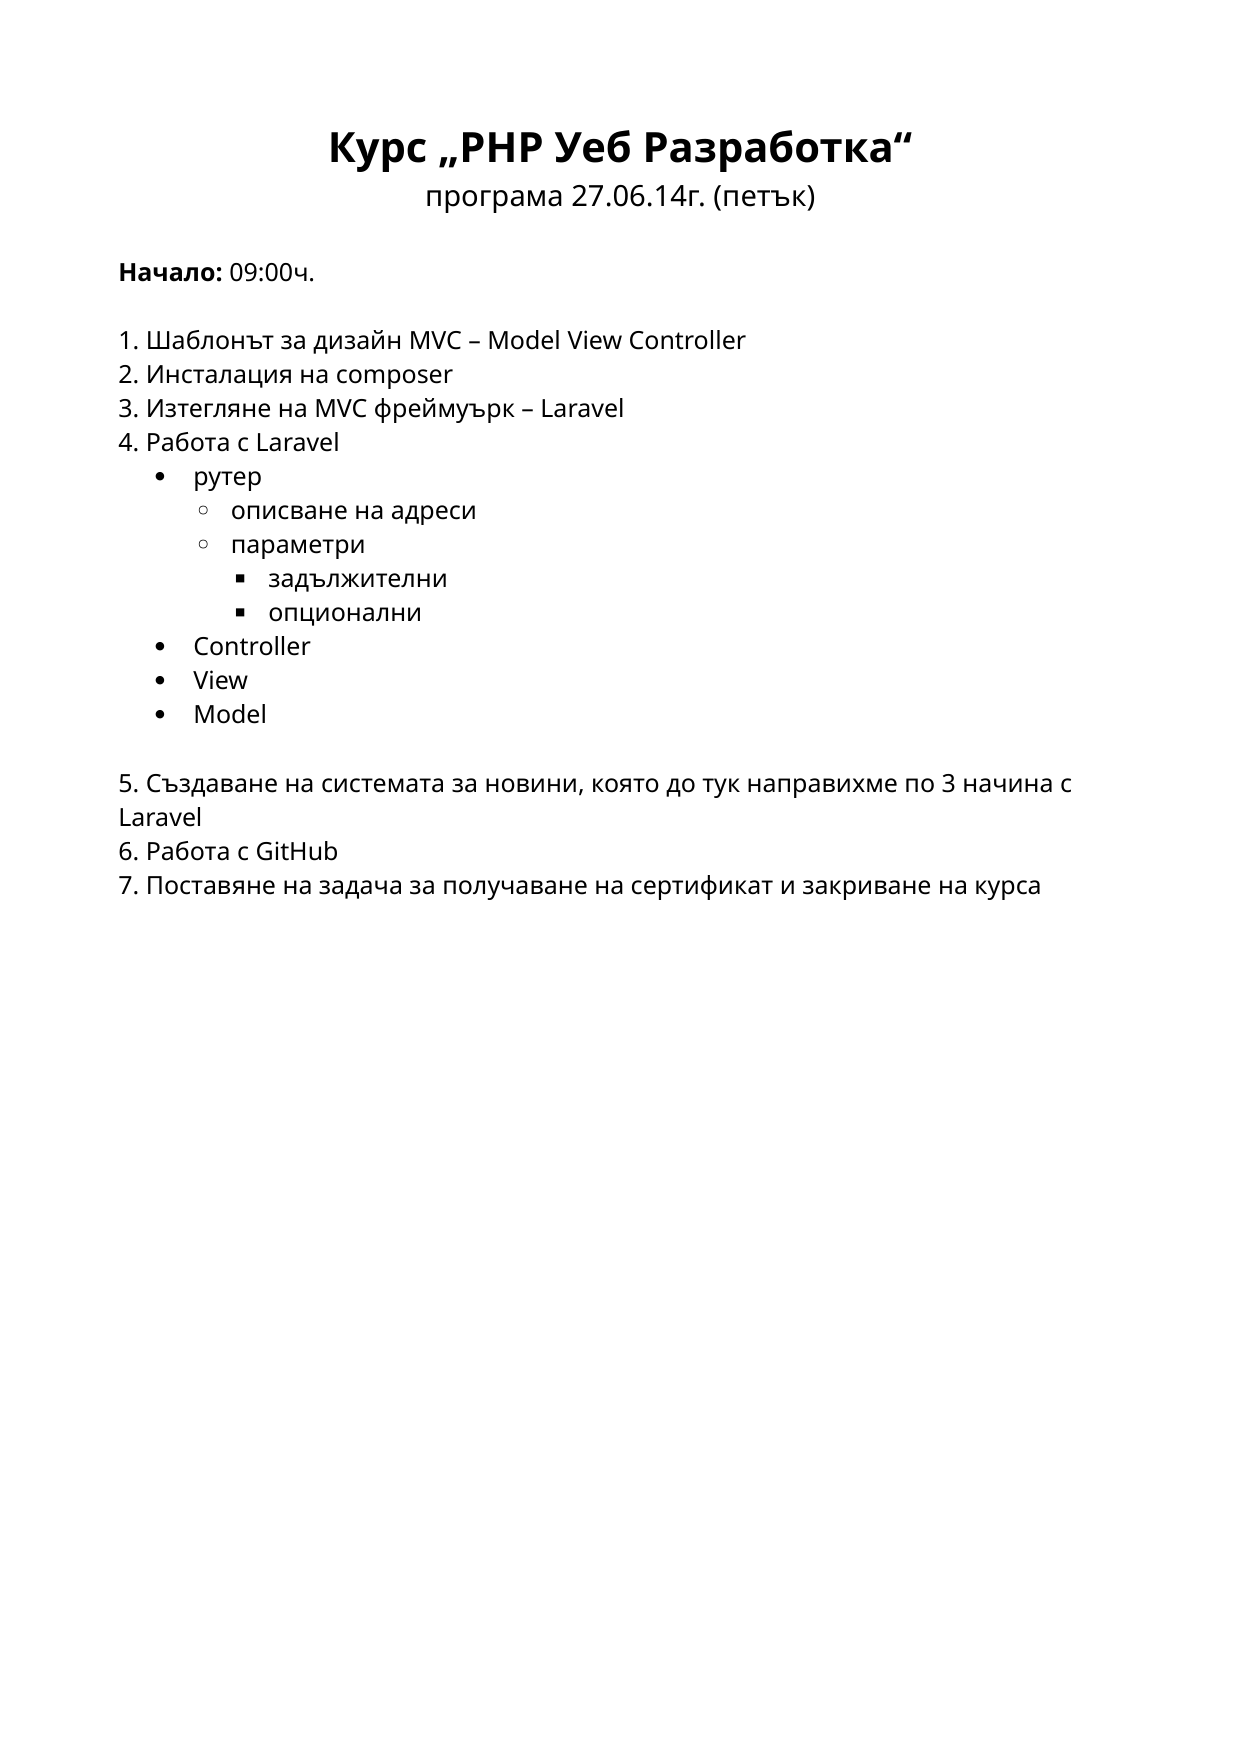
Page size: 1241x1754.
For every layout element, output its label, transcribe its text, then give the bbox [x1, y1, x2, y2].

list параметри [193, 527, 1122, 561]
text програма 27.06.14г. (петък) [118, 175, 1122, 214]
text Начало: 09:00ч. [118, 254, 1122, 288]
text 5. Създаване на системата за новини, която до тук направихме по 3 начина с Laravel [118, 765, 1122, 833]
text 2. Инсталация на composer [118, 356, 1122, 391]
list View [156, 663, 1122, 697]
text 1. Шаблонът за дизайн MVC – Model View Controller [118, 322, 1122, 356]
list Controller [156, 629, 1122, 663]
list опционални [231, 595, 1122, 629]
text Курс „PHP Уеб Разработка“ [118, 118, 1122, 175]
list Model [156, 697, 1122, 731]
list описване на адреси [193, 493, 1122, 527]
list рутер [156, 459, 1122, 493]
list задължителни [231, 561, 1122, 595]
text 4. Работа с Laravel [118, 424, 1122, 459]
text 3. Изтегляне на MVC фреймуърк – Laravel [118, 391, 1122, 424]
text 7. Поставяне на задача за получаване на сертификат и закриване на курса [118, 867, 1122, 901]
text 6. Работа с GitHub [118, 833, 1122, 867]
